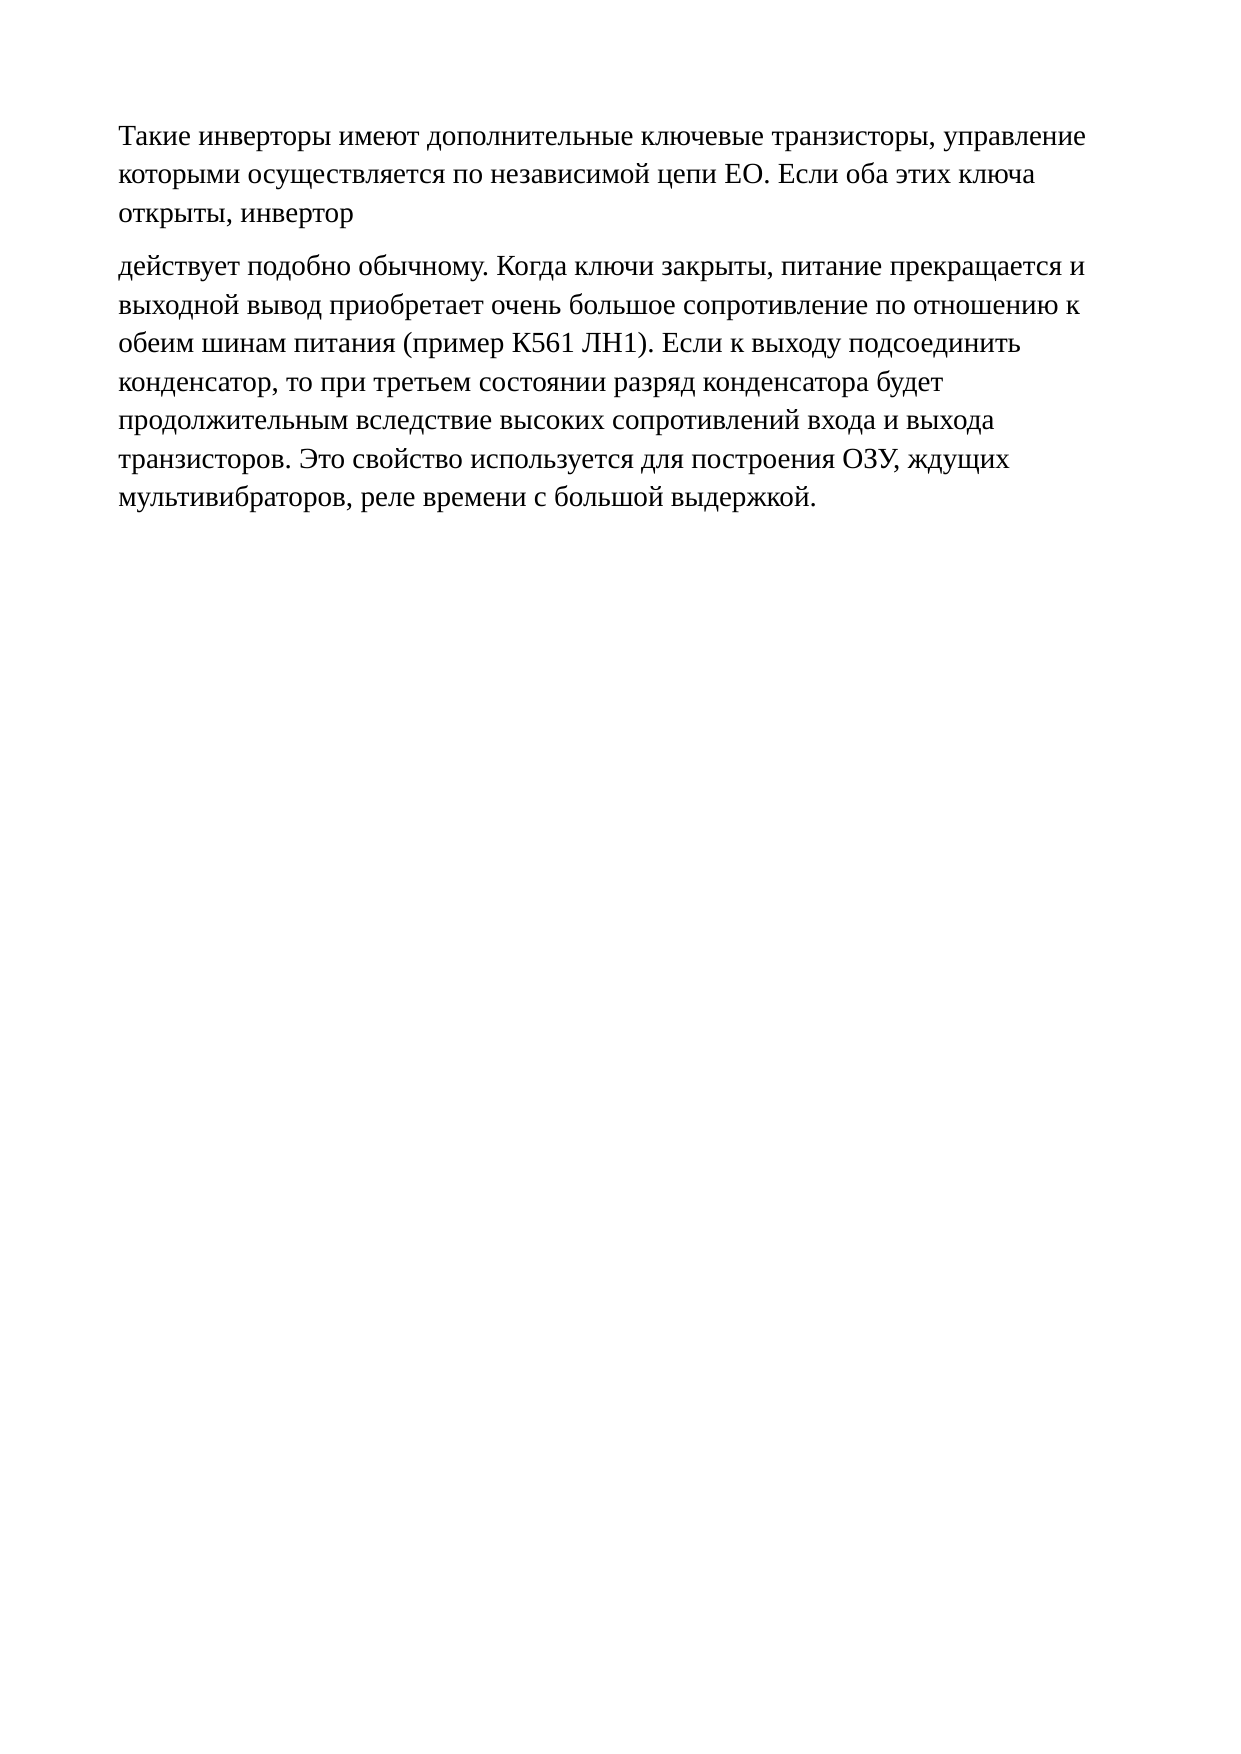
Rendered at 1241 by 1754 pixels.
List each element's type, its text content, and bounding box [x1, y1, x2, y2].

text Такие инверторы имеют дополнительные ключевые транзисторы, управление которыми осуществляется по независимой цепи ЕО. Если оба этих ключа открыты, инвертор [118, 118, 1122, 229]
text действует подобно обычному. Когда ключи закрыты, питание прекращается и выходной вывод приобретает очень большое сопротивление по отношению к обеим шинам питания (пример К561 ЛН1). Если к выходу подсоединить конденсатор, то при третьем состоянии разряд конденсатора будет продолжительным вследствие высоких сопротивлений входа и выхода транзисторов. Это свойство используется для построения ОЗУ, ждущих мультивибраторов, реле времени с большой выдержкой. [118, 248, 1122, 513]
